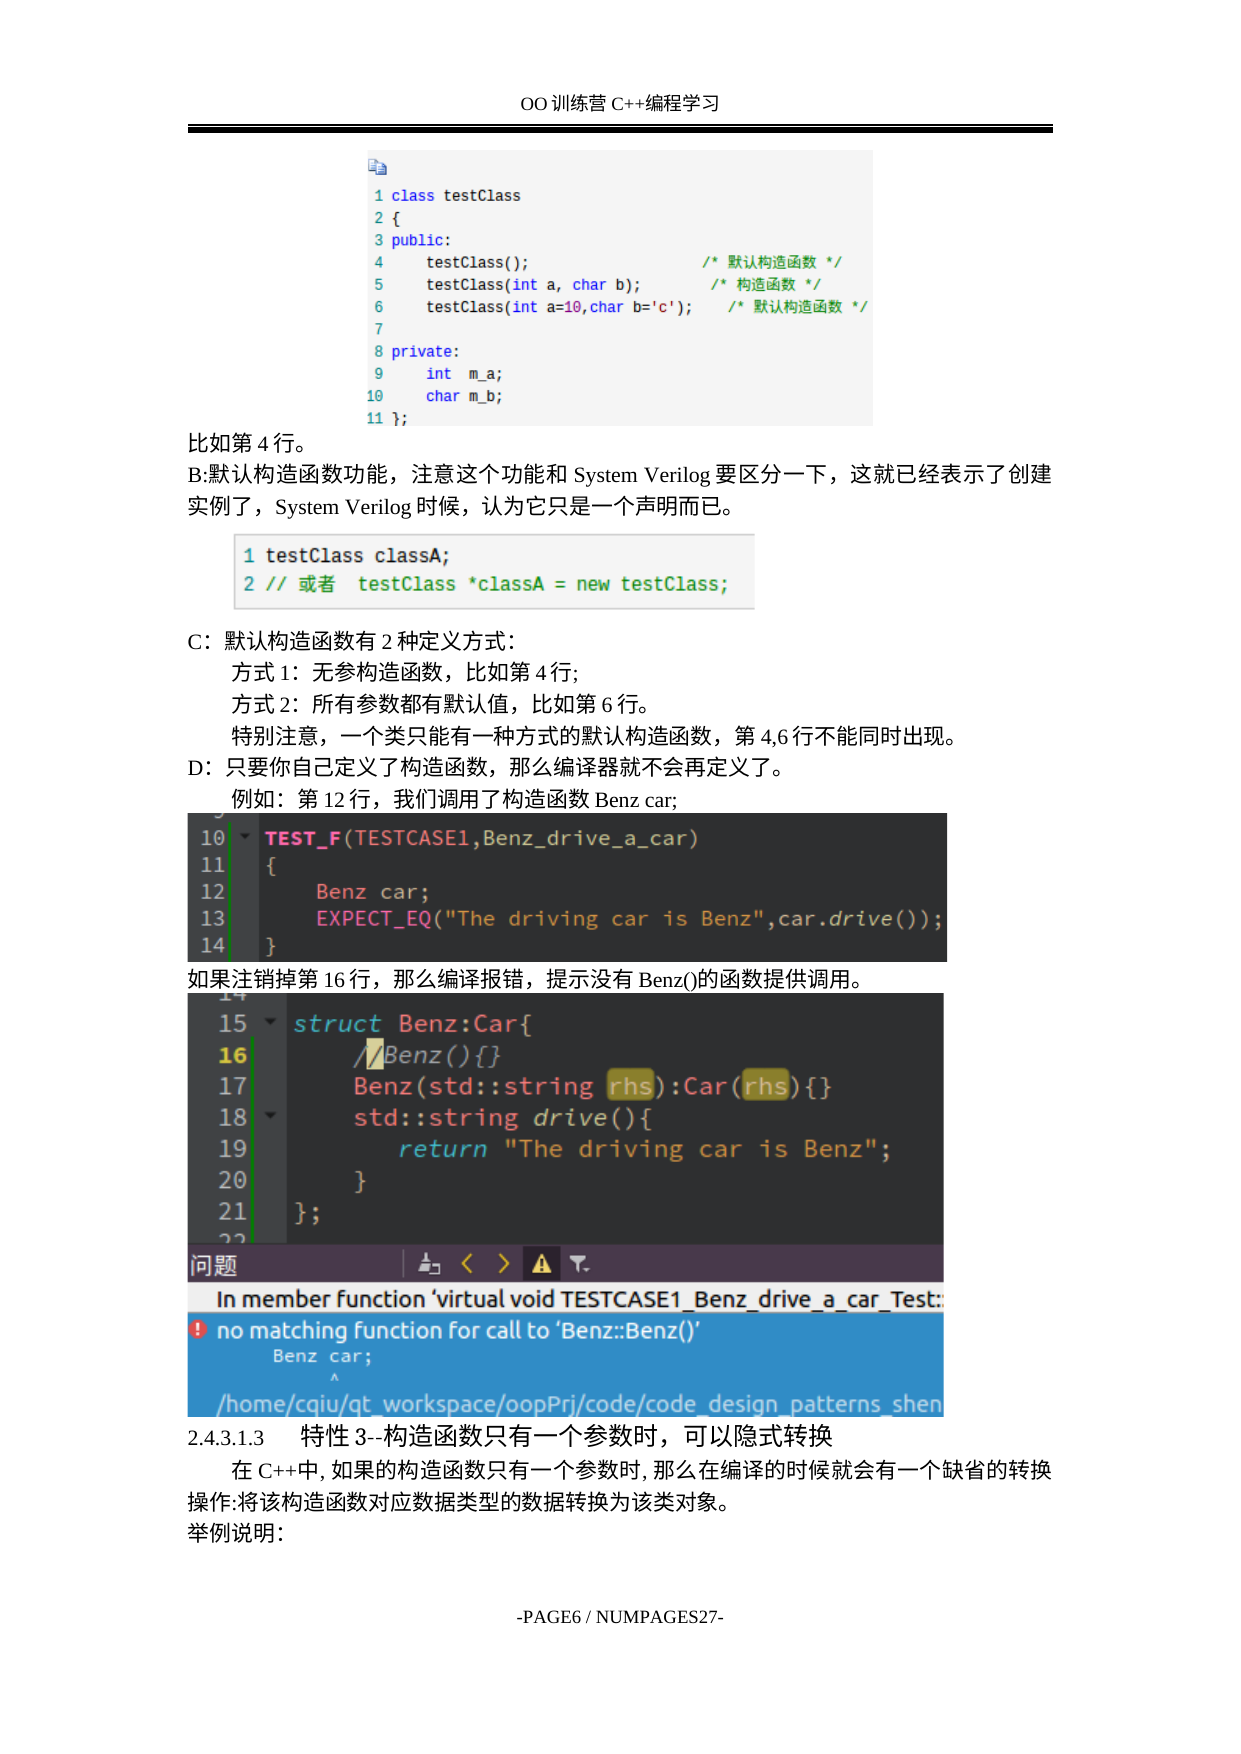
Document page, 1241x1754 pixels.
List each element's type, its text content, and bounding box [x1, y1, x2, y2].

text 特别注意，一个类只能有一种方式的默认构造函数，第4,6行不能同时出现。 [187, 719, 1053, 750]
picture [231, 520, 755, 624]
subtitle 特性3--构造函数只有一个参数时，可以隐式转换 [187, 1417, 1053, 1453]
text 例如：第12行，我们调用了构造函数Benz car; [187, 782, 1053, 814]
text 比如第4行。 [187, 426, 1053, 457]
text B:默认构造函数功能，注意这个功能和System Verilog要区分一下，这就已经表示了创建实例了，System Verilog时候，认为它只是一个声明而已。 [187, 457, 1053, 521]
picture [187, 813, 948, 962]
text 在C++中, 如果的构造函数只有一个参数时, 那么在编译的时候就会有一个缺省的转换操作:将该构造函数对应数据类型的数据转换为该类对象。 [187, 1453, 1053, 1516]
picture [187, 993, 944, 1417]
text 方式1：无参构造函数，比如第4行; [187, 655, 1053, 687]
text 如果注销掉第16行，那么编译报错，提示没有Benz()的函数提供调用。 [187, 962, 1053, 993]
text 方式2：所有参数都有默认值，比如第 6行。 [187, 687, 1053, 719]
picture [367, 150, 873, 426]
text 举例说明： [187, 1516, 1053, 1548]
text C：默认构造函数有2种定义方式： [187, 624, 1053, 655]
text D：只要你自己定义了构造函数，那么编译器就不会再定义了。 [187, 750, 1053, 782]
